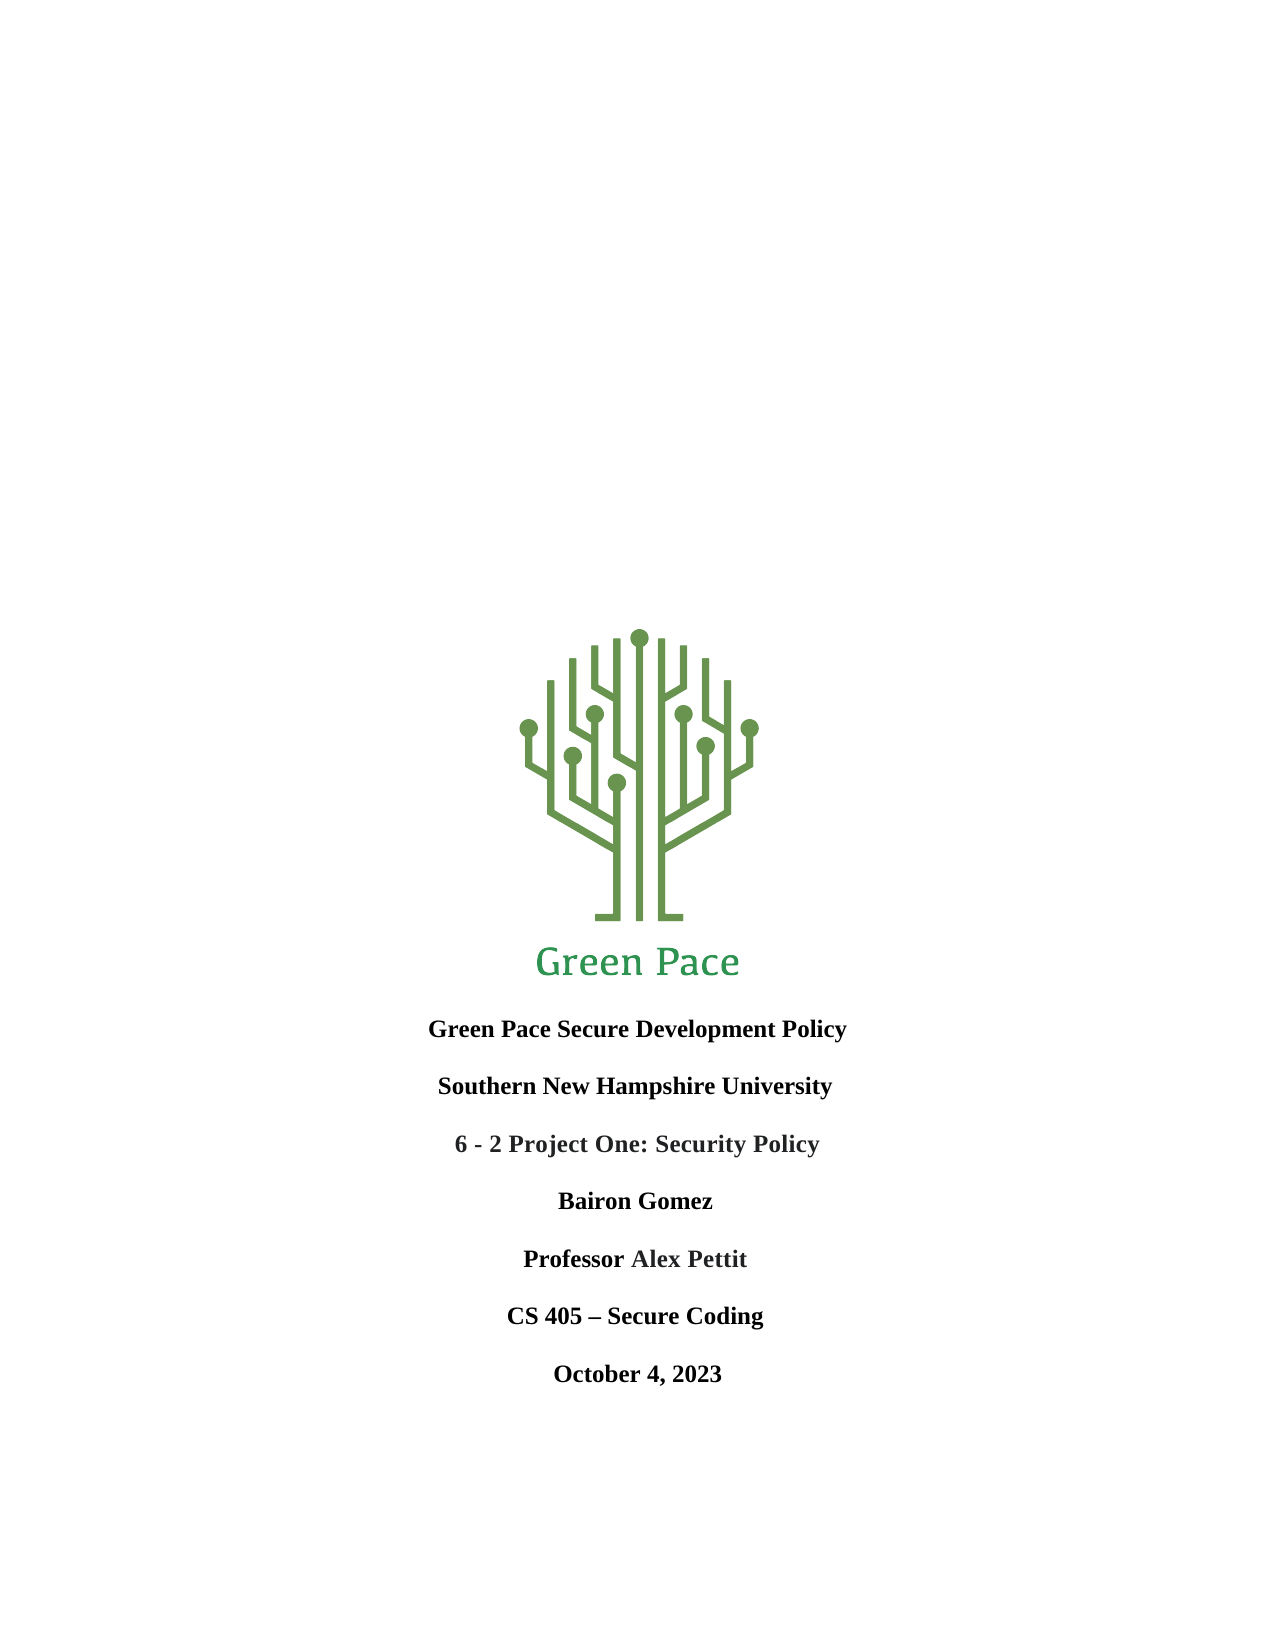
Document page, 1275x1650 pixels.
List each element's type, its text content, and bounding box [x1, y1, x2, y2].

subtitle Professor Alex Pettit [75, 1244, 1195, 1273]
text October 4, 2023 [75, 1359, 1200, 1388]
subtitle Southern New Hampshire University [75, 1071, 1195, 1100]
subtitle 6 - 2 Project One: Security Policy [75, 1129, 1200, 1158]
picture [480, 605, 796, 1014]
subtitle Green Pace Secure Development Policy [75, 1014, 1200, 1043]
subtitle Bairon Gomez [75, 1186, 1195, 1215]
subtitle CS 405 – Secure Coding [75, 1301, 1195, 1330]
